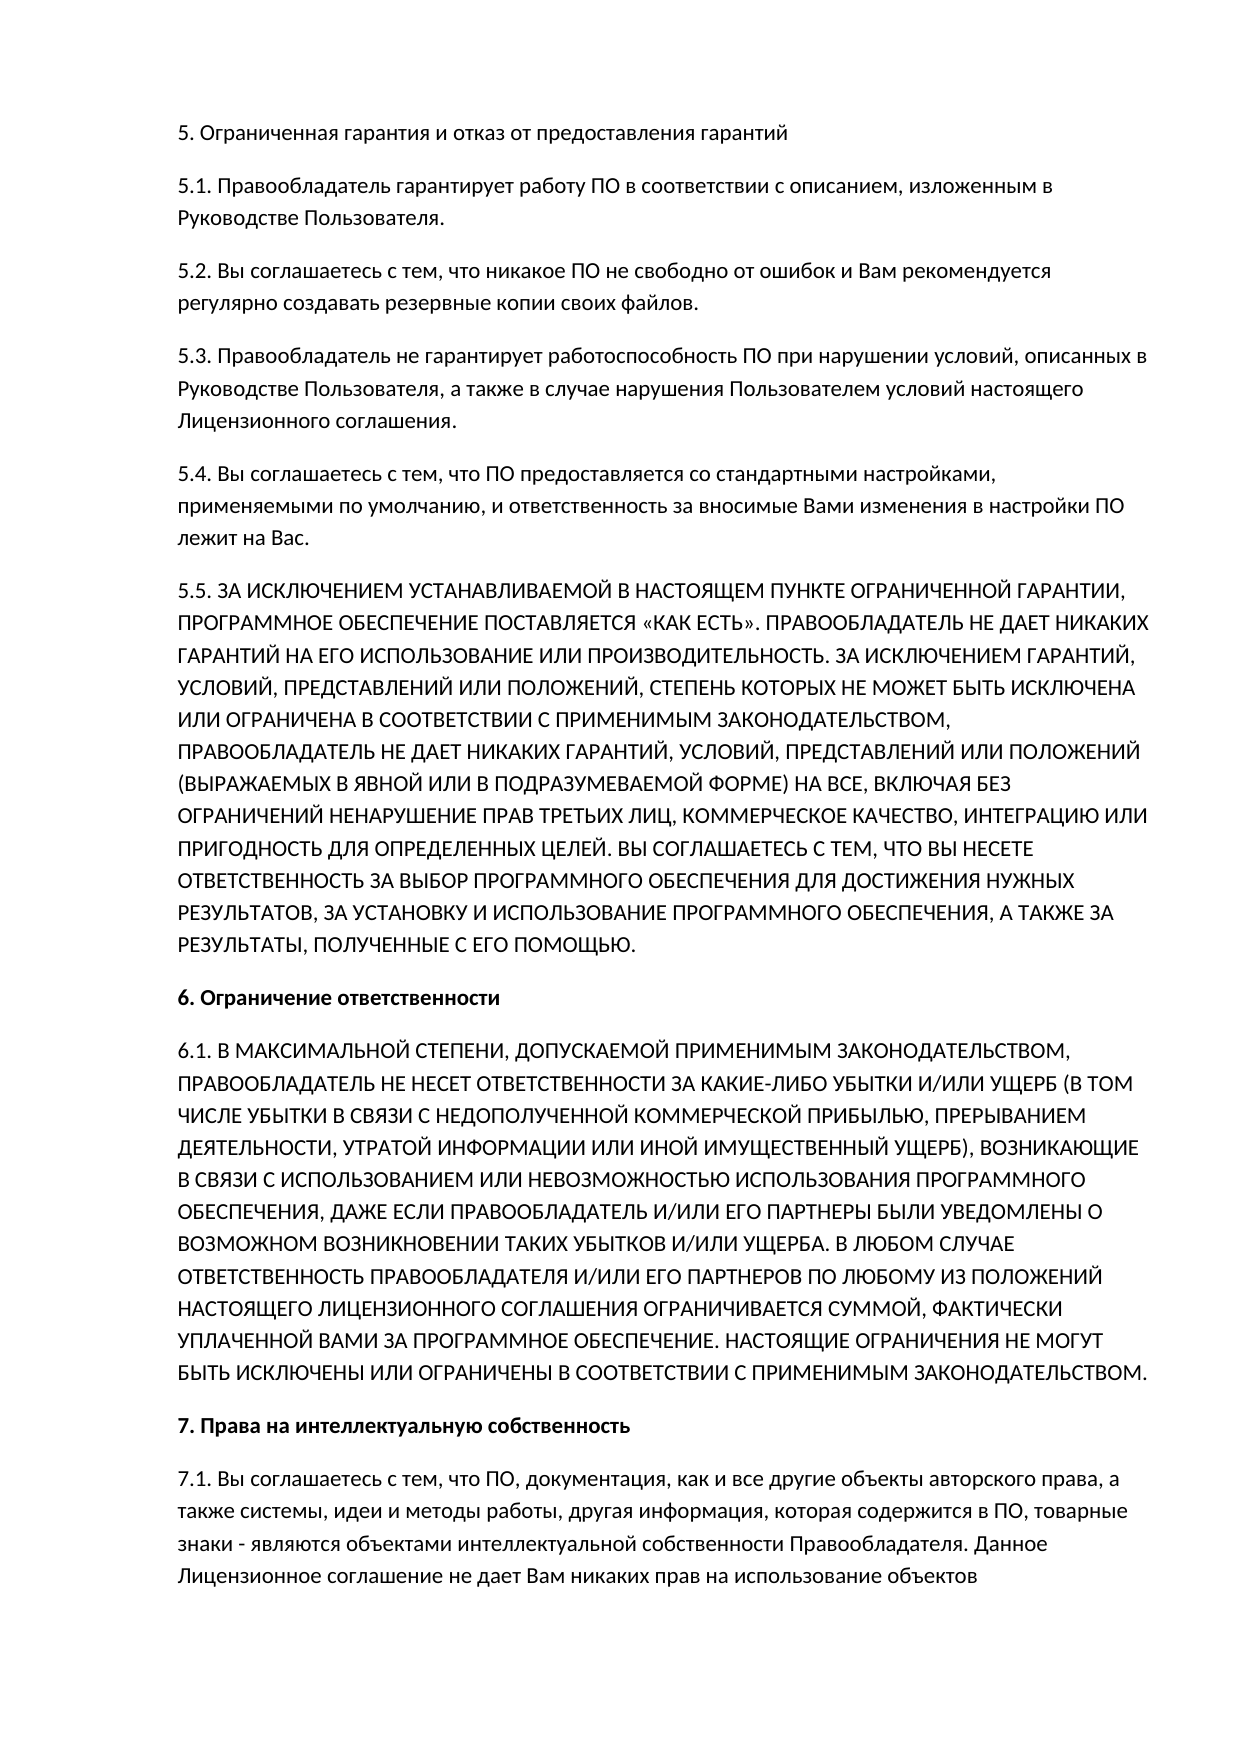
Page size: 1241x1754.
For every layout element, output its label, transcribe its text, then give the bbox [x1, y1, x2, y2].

text 6.1. В МАКСИМАЛЬНОЙ СТЕПЕНИ, ДОПУСКАЕМОЙ ПРИМЕНИМЫМ ЗАКОНОДАТЕЛЬСТВОМ, ПРАВООБЛАДАТЕЛЬ НЕ НЕСЕТ ОТВЕТСТВЕННОСТИ ЗА КАКИЕ-ЛИБО УБЫТКИ И/ИЛИ УЩЕРБ (В ТОМ ЧИСЛЕ УБЫТКИ В СВЯЗИ С НЕДОПОЛУЧЕННОЙ КОММЕРЧЕСКОЙ ПРИБЫЛЬЮ, ПРЕРЫВАНИЕМ ДЕЯТЕЛЬНОСТИ, УТРАТОЙ ИНФОРМАЦИИ ИЛИ ИНОЙ ИМУЩЕСТВЕННЫЙ УЩЕРБ), ВОЗНИКАЮЩИЕ В СВЯЗИ С ИСПОЛЬЗОВАНИЕМ ИЛИ НЕВОЗМОЖНОСТЬЮ ИСПОЛЬЗОВАНИЯ ПРОГРАММНОГО ОБЕСПЕЧЕНИЯ, ДАЖЕ ЕСЛИ ПРАВООБЛАДАТЕЛЬ И/ИЛИ ЕГО ПАРТНЕРЫ БЫЛИ УВЕДОМЛЕНЫ О ВОЗМОЖНОМ ВОЗНИКНОВЕНИИ ТАКИХ УБЫТКОВ И/ИЛИ УЩЕРБА. В ЛЮБОМ СЛУЧАЕ ОТВЕТСТВЕННОСТЬ ПРАВООБЛАДАТЕЛЯ И/ИЛИ ЕГО ПАРТНЕРОВ ПО ЛЮБОМУ ИЗ ПОЛОЖЕНИЙ НАСТОЯЩЕГО ЛИЦЕНЗИОННОГО СОГЛАШЕНИЯ ОГРАНИЧИВАЕТСЯ СУММОЙ, ФАКТИЧЕСКИ УПЛАЧЕННОЙ ВАМИ ЗА ПРОГРАММНОЕ ОБЕСПЕЧЕНИЕ. НАСТОЯЩИЕ ОГРАНИЧЕНИЯ НЕ МОГУТ БЫТЬ ИСКЛЮЧЕНЫ ИЛИ ОГРАНИЧЕНЫ В СООТВЕТСТВИИ С ПРИМЕНИМЫМ ЗАКОНОДАТЕЛЬСТВОМ. [177, 1036, 1152, 1386]
text 5.5. ЗА ИСКЛЮЧЕНИЕМ УСТАНАВЛИВАЕМОЙ В НАСТОЯЩЕМ ПУНКТЕ ОГРАНИЧЕННОЙ ГАРАНТИИ, ПРОГРАММНОЕ ОБЕСПЕЧЕНИЕ ПОСТАВЛЯЕТСЯ «КАК ЕСТЬ». ПРАВООБЛАДАТЕЛЬ НЕ ДАЕТ НИКАКИХ ГАРАНТИЙ НА ЕГО ИСПОЛЬЗОВАНИЕ ИЛИ ПРОИЗВОДИТЕЛЬНОСТЬ. ЗА ИСКЛЮЧЕНИЕМ ГАРАНТИЙ, УСЛОВИЙ, ПРЕДСТАВЛЕНИЙ ИЛИ ПОЛОЖЕНИЙ, СТЕПЕНЬ КОТОРЫХ НЕ МОЖЕТ БЫТЬ ИСКЛЮЧЕНА ИЛИ ОГРАНИЧЕНА В СООТВЕТСТВИИ С ПРИМЕНИМЫМ ЗАКОНОДАТЕЛЬСТВОМ, ПРАВООБЛАДАТЕЛЬ НЕ ДАЕТ НИКАКИХ ГАРАНТИЙ, УСЛОВИЙ, ПРЕДСТАВЛЕНИЙ ИЛИ ПОЛОЖЕНИЙ (ВЫРАЖАЕМЫХ В ЯВНОЙ ИЛИ В ПОДРАЗУМЕВАЕМОЙ ФОРМЕ) НА ВСЕ, ВКЛЮЧАЯ БЕЗ ОГРАНИЧЕНИЙ НЕНАРУШЕНИЕ ПРАВ ТРЕТЬИХ ЛИЦ, КОММЕРЧЕСКОЕ КАЧЕСТВО, ИНТЕГРАЦИЮ ИЛИ ПРИГОДНОСТЬ ДЛЯ ОПРЕДЕЛЕННЫХ ЦЕЛЕЙ. ВЫ СОГЛАШАЕТЕСЬ С ТЕМ, ЧТО ВЫ НЕСЕТЕ ОТВЕТСТВЕННОСТЬ ЗА ВЫБОР ПРОГРАММНОГО ОБЕСПЕЧЕНИЯ ДЛЯ ДОСТИЖЕНИЯ НУЖНЫХ РЕЗУЛЬТАТОВ, ЗА УСТАНОВКУ И ИСПОЛЬЗОВАНИЕ ПРОГРАММНОГО ОБЕСПЕЧЕНИЯ, А ТАКЖЕ ЗА РЕЗУЛЬТАТЫ, ПОЛУЧЕННЫЕ С ЕГО ПОМОЩЬЮ. [177, 576, 1152, 958]
text 5.2. Вы соглашаетесь с тем, что никакое ПО не свободно от ошибок и Вам рекомендуется регулярно создавать резервные копии своих файлов. [177, 256, 1152, 317]
text 6. Ограничение ответственности [177, 983, 1152, 1011]
text 7. Права на интеллектуальную собственность [177, 1411, 1152, 1439]
text 5.4. Вы соглашаетесь с тем, что ПО предоставляется со стандартными настройками, применяемыми по умолчанию, и ответственность за вносимые Вами изменения в настройки ПО лежит на Вас. [177, 459, 1152, 551]
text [177, 1464, 1152, 1589]
text 5.1. Правообладатель гарантирует работу ПО в соответствии с описанием, изложенным в Руководстве Пользователя. [177, 171, 1152, 231]
text 5. Ограниченная гарантия и отказ от предоставления гарантий [177, 118, 1152, 146]
text 5.3. Правообладатель не гарантирует работоспособность ПО при нарушении условий, описанных в Руководстве Пользователя, а также в случае нарушения Пользователем условий настоящего Лицензионного соглашения. [177, 342, 1152, 434]
